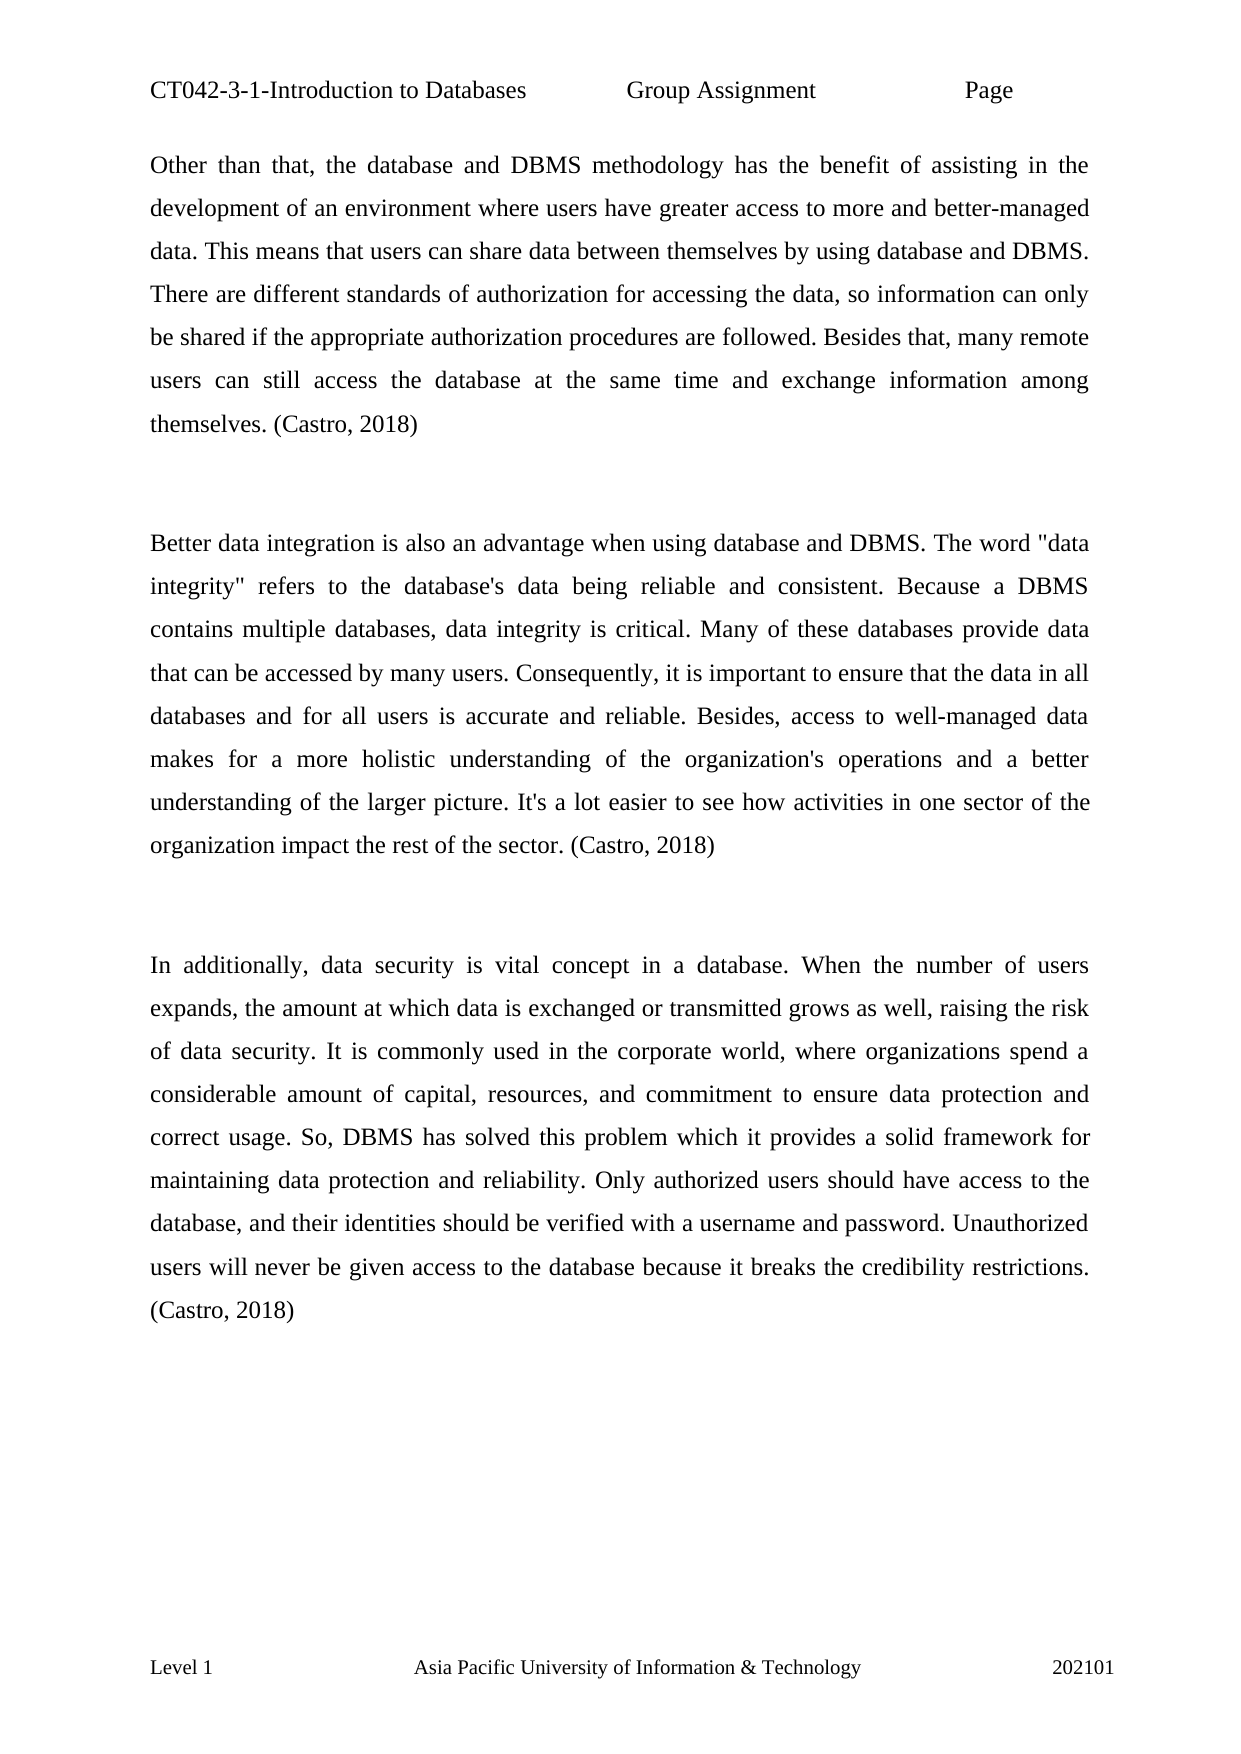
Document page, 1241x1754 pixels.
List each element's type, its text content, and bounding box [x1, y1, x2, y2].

text Other than that, the database and DBMS methodology has the benefit of assisting in the development of an environment where users have greater access to more and better-managed data. This means that users can share data between themselves by using database and DBMS. There are different standards of authorization for accessing the data, so information can only be shared if the appropriate authorization procedures are followed. Besides that, many remote users can still access the database at the same time and exchange information among themselves. (Castro, 2018) [150, 150, 1090, 437]
text Better data integration is also an advantage when using database and DBMS. The word "data integrity" refers to the database's data being reliable and consistent. Because a DBMS contains multiple databases, data integrity is critical. Many of these databases provide data that can be accessed by many users. Consequently, it is important to ensure that the data in all databases and for all users is accurate and reliable. Besides, access to well-managed data makes for a more holistic understanding of the organization's operations and a better understanding of the larger picture. It's a lot easier to see how activities in one sector of the organization impact the rest of the sector. (Castro, 2018) [150, 528, 1090, 859]
text In additionally, data security is vital concept in a database. When the number of users expands, the amount at which data is exchanged or transmitted grows as well, raising the risk of data security. It is commonly used in the corporate world, where organizations spend a considerable amount of capital, resources, and commitment to ensure data protection and correct usage. So, DBMS has solved this problem which it provides a solid framework for maintaining data protection and reliability. Only authorized users should have access to the database, and their identities should be verified with a username and password. Unauthorized users will never be given access to the database because it breaks the credibility restrictions. (Castro, 2018) [150, 950, 1090, 1323]
